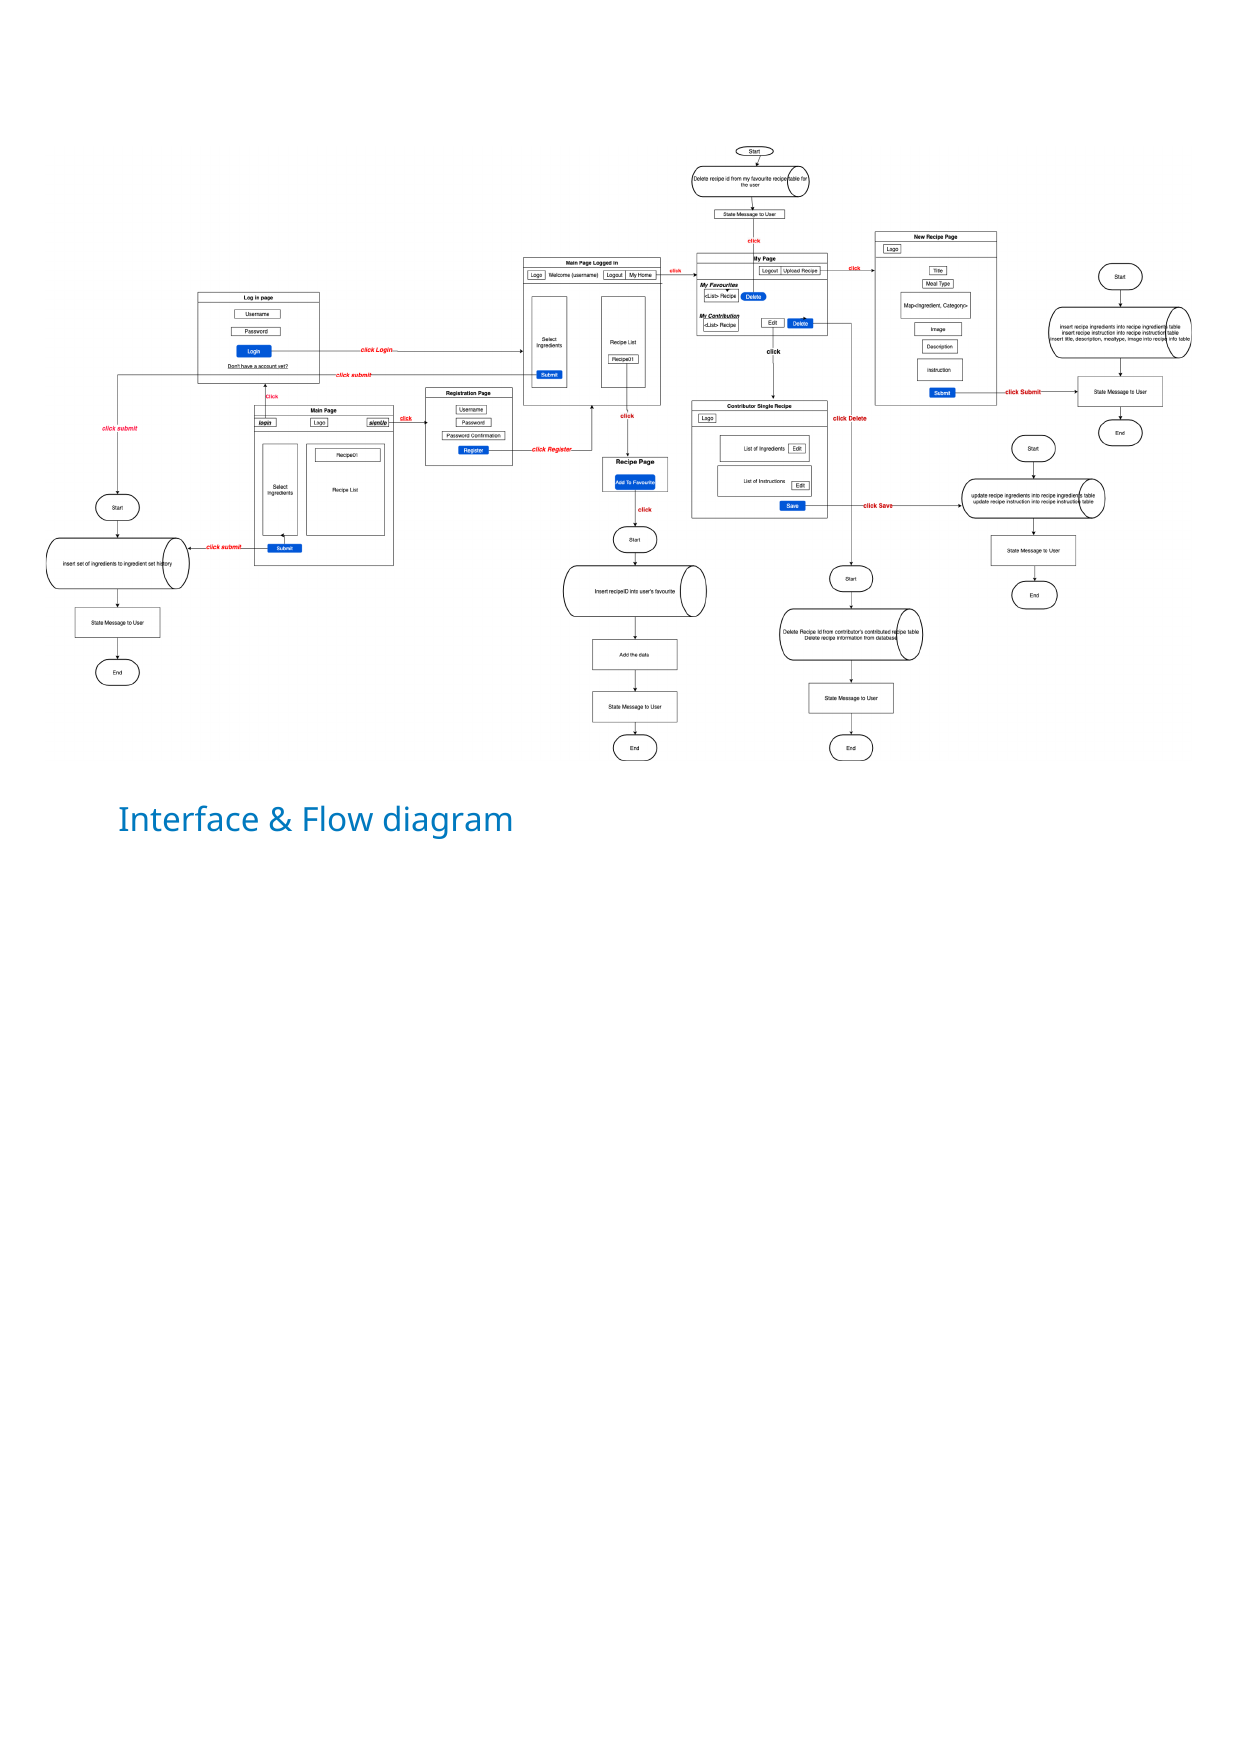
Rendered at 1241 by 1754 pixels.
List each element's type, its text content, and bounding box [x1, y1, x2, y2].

picture [45, 146, 1192, 761]
subtitle Interface & Flow diagram [118, 761, 1122, 841]
